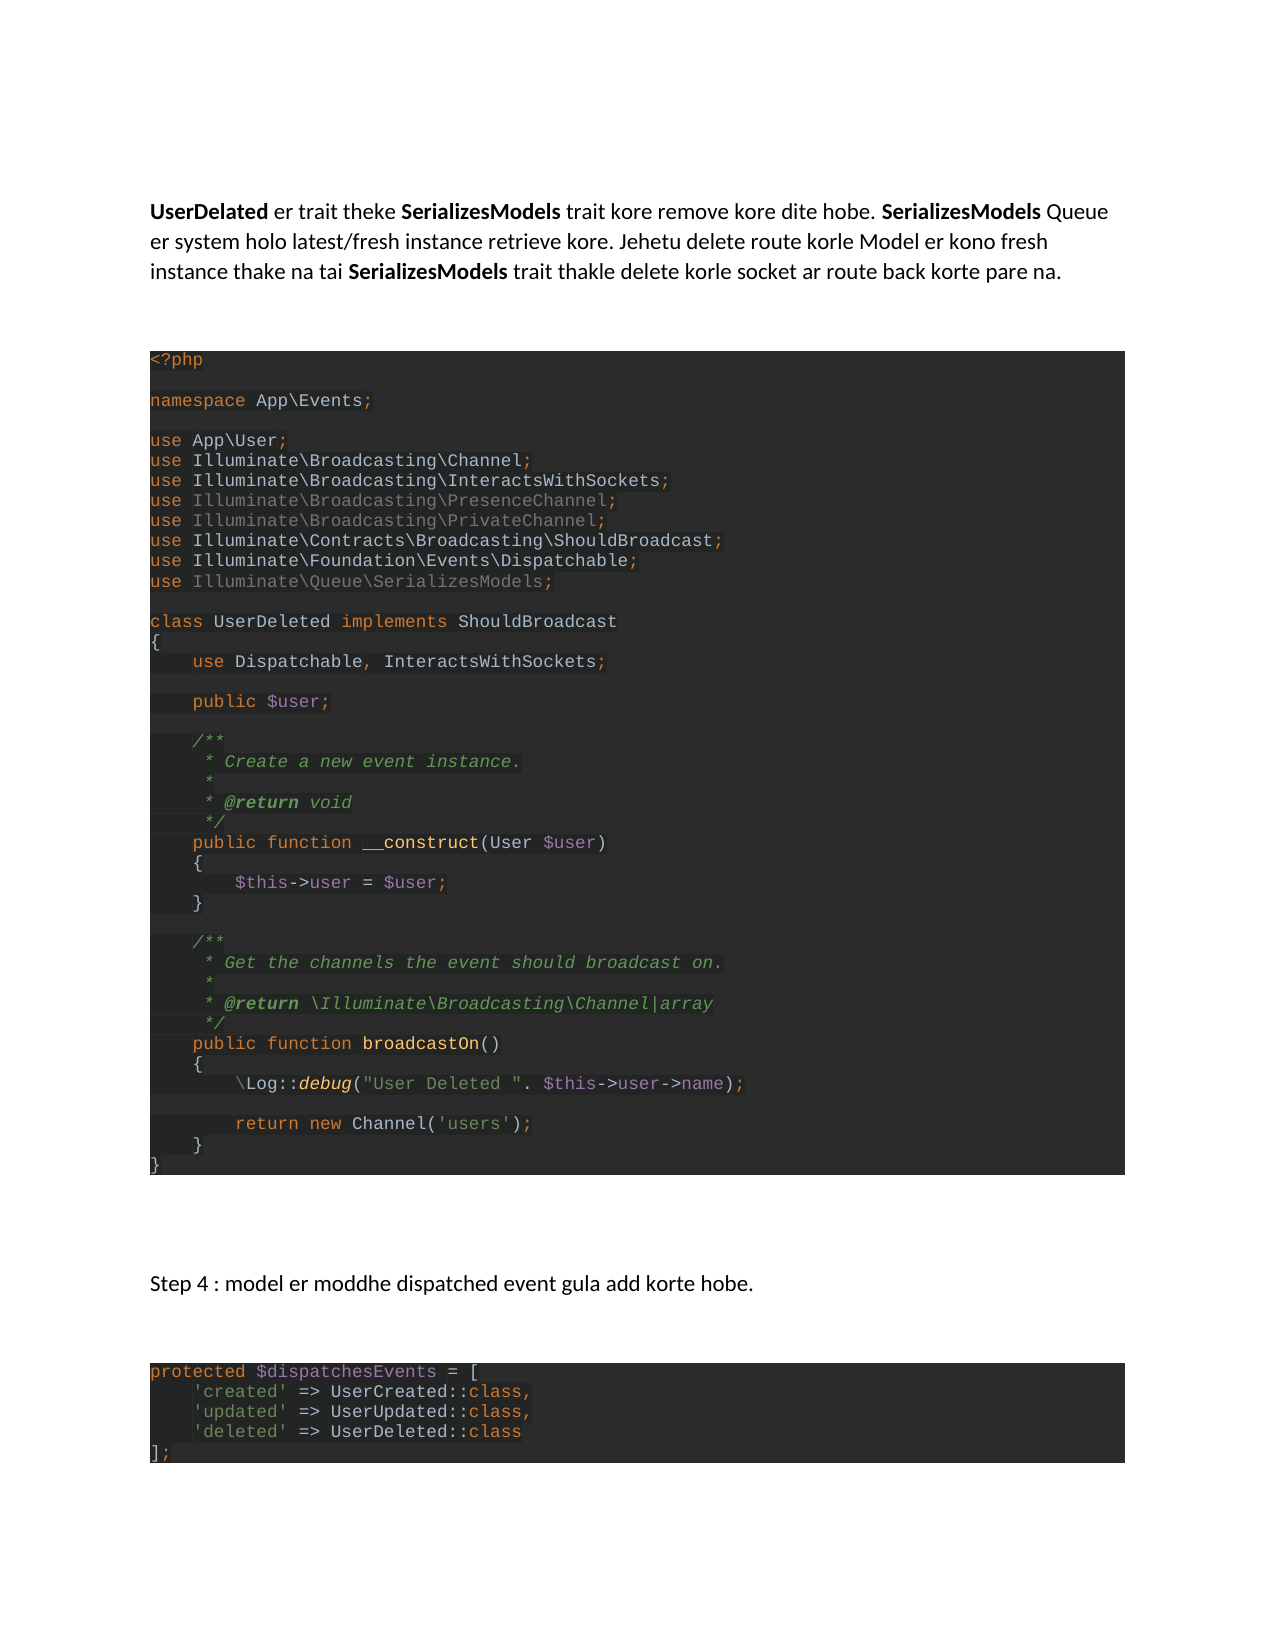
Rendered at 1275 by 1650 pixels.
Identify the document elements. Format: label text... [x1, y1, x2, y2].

text Step 4 : model er moddhe dispatched event gula add korte hobe. [150, 1269, 1125, 1297]
text UserDelated er trait theke SerializesModels trait kore remove kore dite hobe. SerializesModels Queue er system holo latest/fresh instance retrieve kore. Jehetu delete route korle Model er kono fresh instance thake na tai SerializesModels trait thakle delete korle socket ar route back korte pare na. [150, 197, 1125, 285]
text protected $dispatchesEvents = [ 'created' => UserCreated::class, 'updated' => UserUpdated::class, 'deleted' => UserDeleted::class ]; [171, 1363, 1125, 1463]
text <?php namespace App\Events; use App\User; use Illuminate\Broadcasting\Channel; use Illuminate\Broadcasting\InteractsWithSockets; use Illuminate\Broadcasting\PresenceChannel; use Illuminate\Broadcasting\PrivateChannel; use Illuminate\Contracts\Broadcasting\ShouldBroadcast; use Illuminate\Foundation\Events\Dispatchable; use Illuminate\Queue\SerializesModels; class UserDeleted implements ShouldBroadcast { use Dispatchable, InteractsWithSockets; public $user; /** * Create a new event instance. * * @return void */ public function __construct(User $user) { $this->user = $user; } /** * Get the channels the event should broadcast on. * * @return \Illuminate\Broadcasting\Channel|array */ public function broadcastOn() { \Log::debug("User Deleted ". $this->user->name); return new Channel('users'); } } [150, 351, 1125, 1175]
